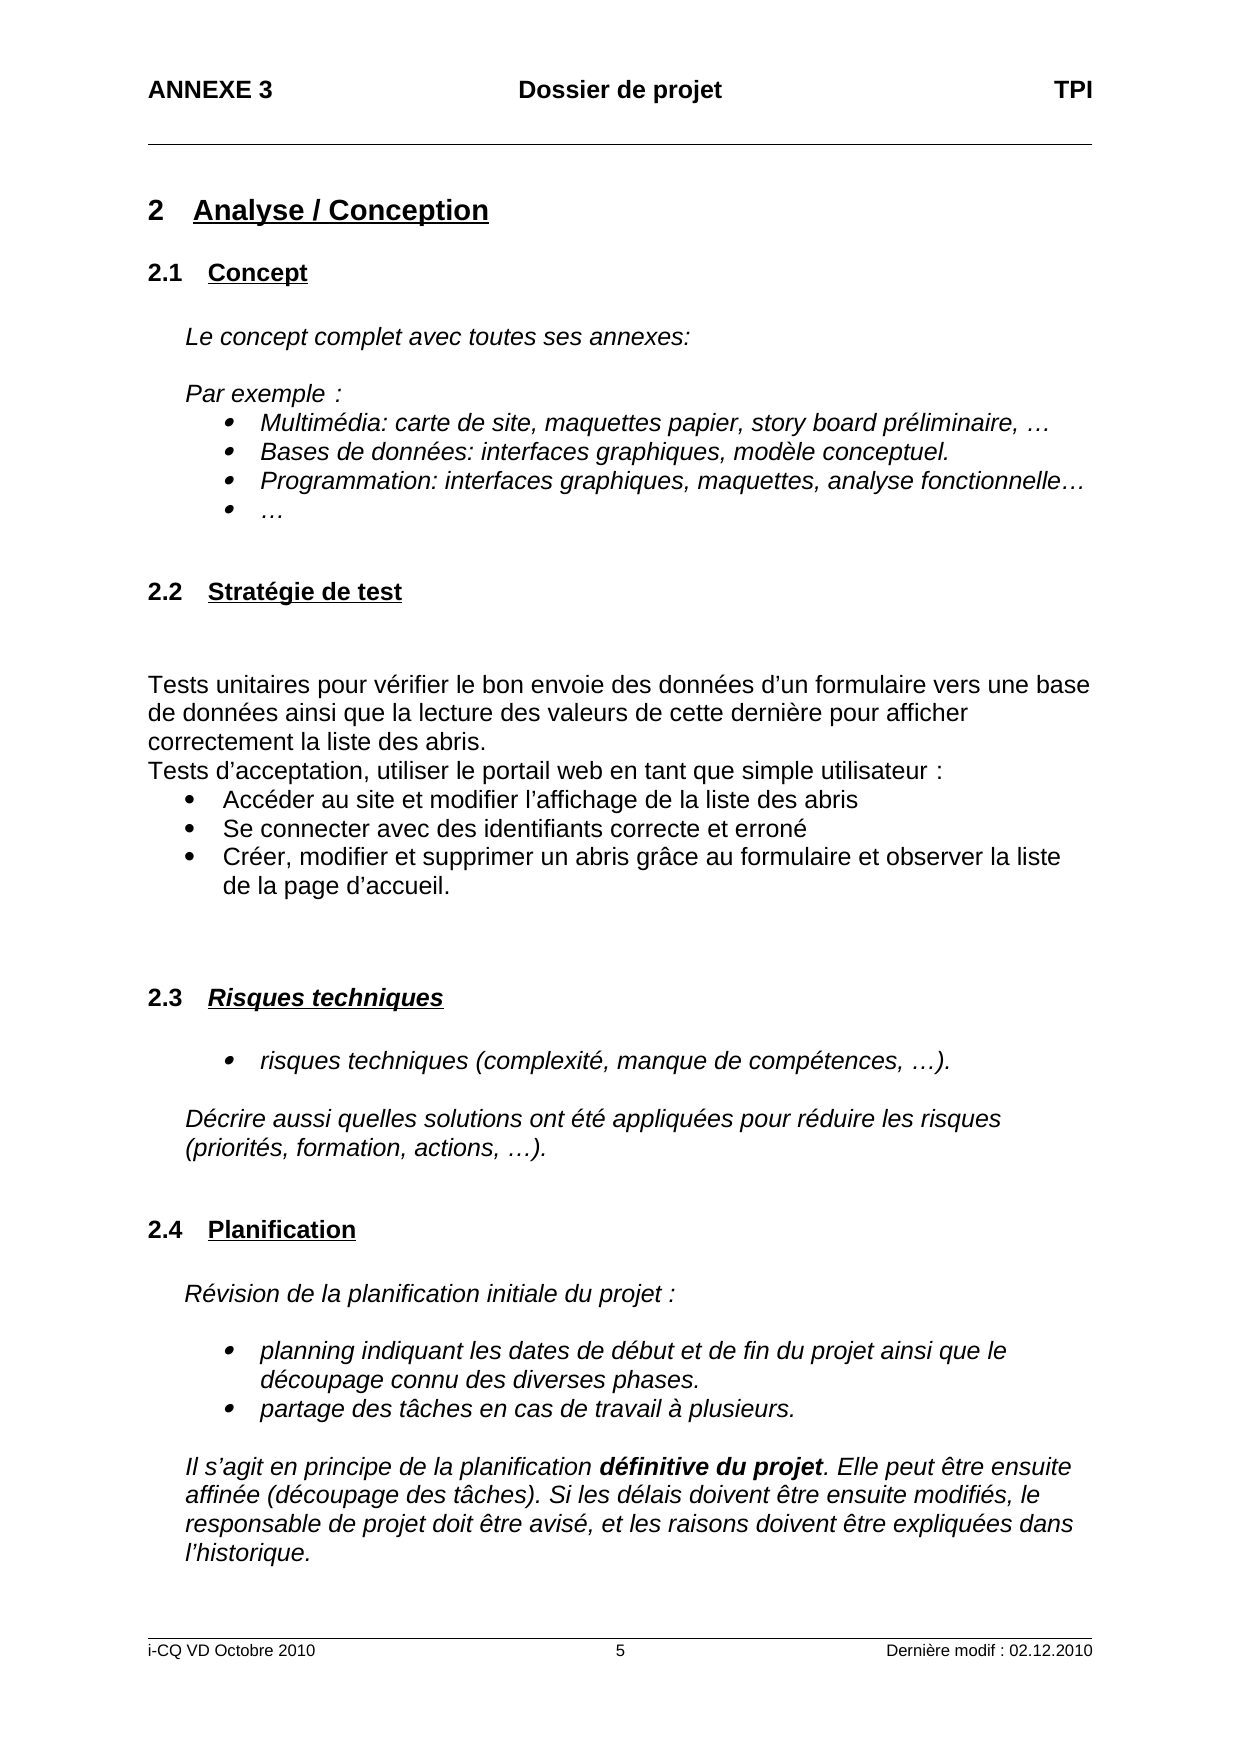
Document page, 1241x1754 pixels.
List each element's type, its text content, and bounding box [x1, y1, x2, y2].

list Se connecter avec des identifiants correcte et erroné [185, 813, 1092, 842]
text Tests d’acceptation, utiliser le portail web en tant que simple utilisateur : [148, 756, 1092, 785]
list Révision de la planification initiale du projet : [184, 1279, 1092, 1308]
list Décrire aussi quelles solutions ont été appliquées pour réduire les risques (priorités, formation, actions, …). [185, 1104, 1092, 1161]
subtitle Concept [148, 258, 1092, 287]
list partage des tâches en cas de travail à plusieurs. [223, 1394, 1092, 1423]
list Accéder au site et modifier l’affichage de la liste des abris [185, 785, 1092, 813]
list Créer, modifier et supprimer un abris grâce au formulaire et observer la liste de la page d’accueil. [185, 842, 1092, 900]
list planning indiquant les dates de début et de fin du projet ainsi que le découpage connu des diverses phases. [223, 1336, 1092, 1394]
text Tests unitaires pour vérifier le bon envoie des données d’un formulaire vers une base de données ainsi que la lecture des valeurs de cette dernière pour afficher correctement la liste des abris. [148, 670, 1092, 756]
list Programmation: interfaces graphiques, maquettes, analyse fonctionnelle… [223, 466, 1092, 494]
list Bases de données: interfaces graphiques, modèle conceptuel. [223, 437, 1092, 466]
subtitle Analyse / Conception [148, 193, 1092, 227]
list Par exemple : [185, 379, 1092, 408]
list risques techniques (complexité, manque de compétences, …). [223, 1046, 1092, 1075]
subtitle Stratégie de test [148, 577, 1092, 606]
list Multimédia: carte de site, maquettes papier, story board préliminaire, … [223, 408, 1092, 437]
subtitle Risques techniques [148, 982, 1092, 1011]
subtitle Planification [148, 1215, 1092, 1244]
list Le concept complet avec toutes ses annexes: [185, 322, 1092, 351]
list … [223, 494, 1092, 523]
